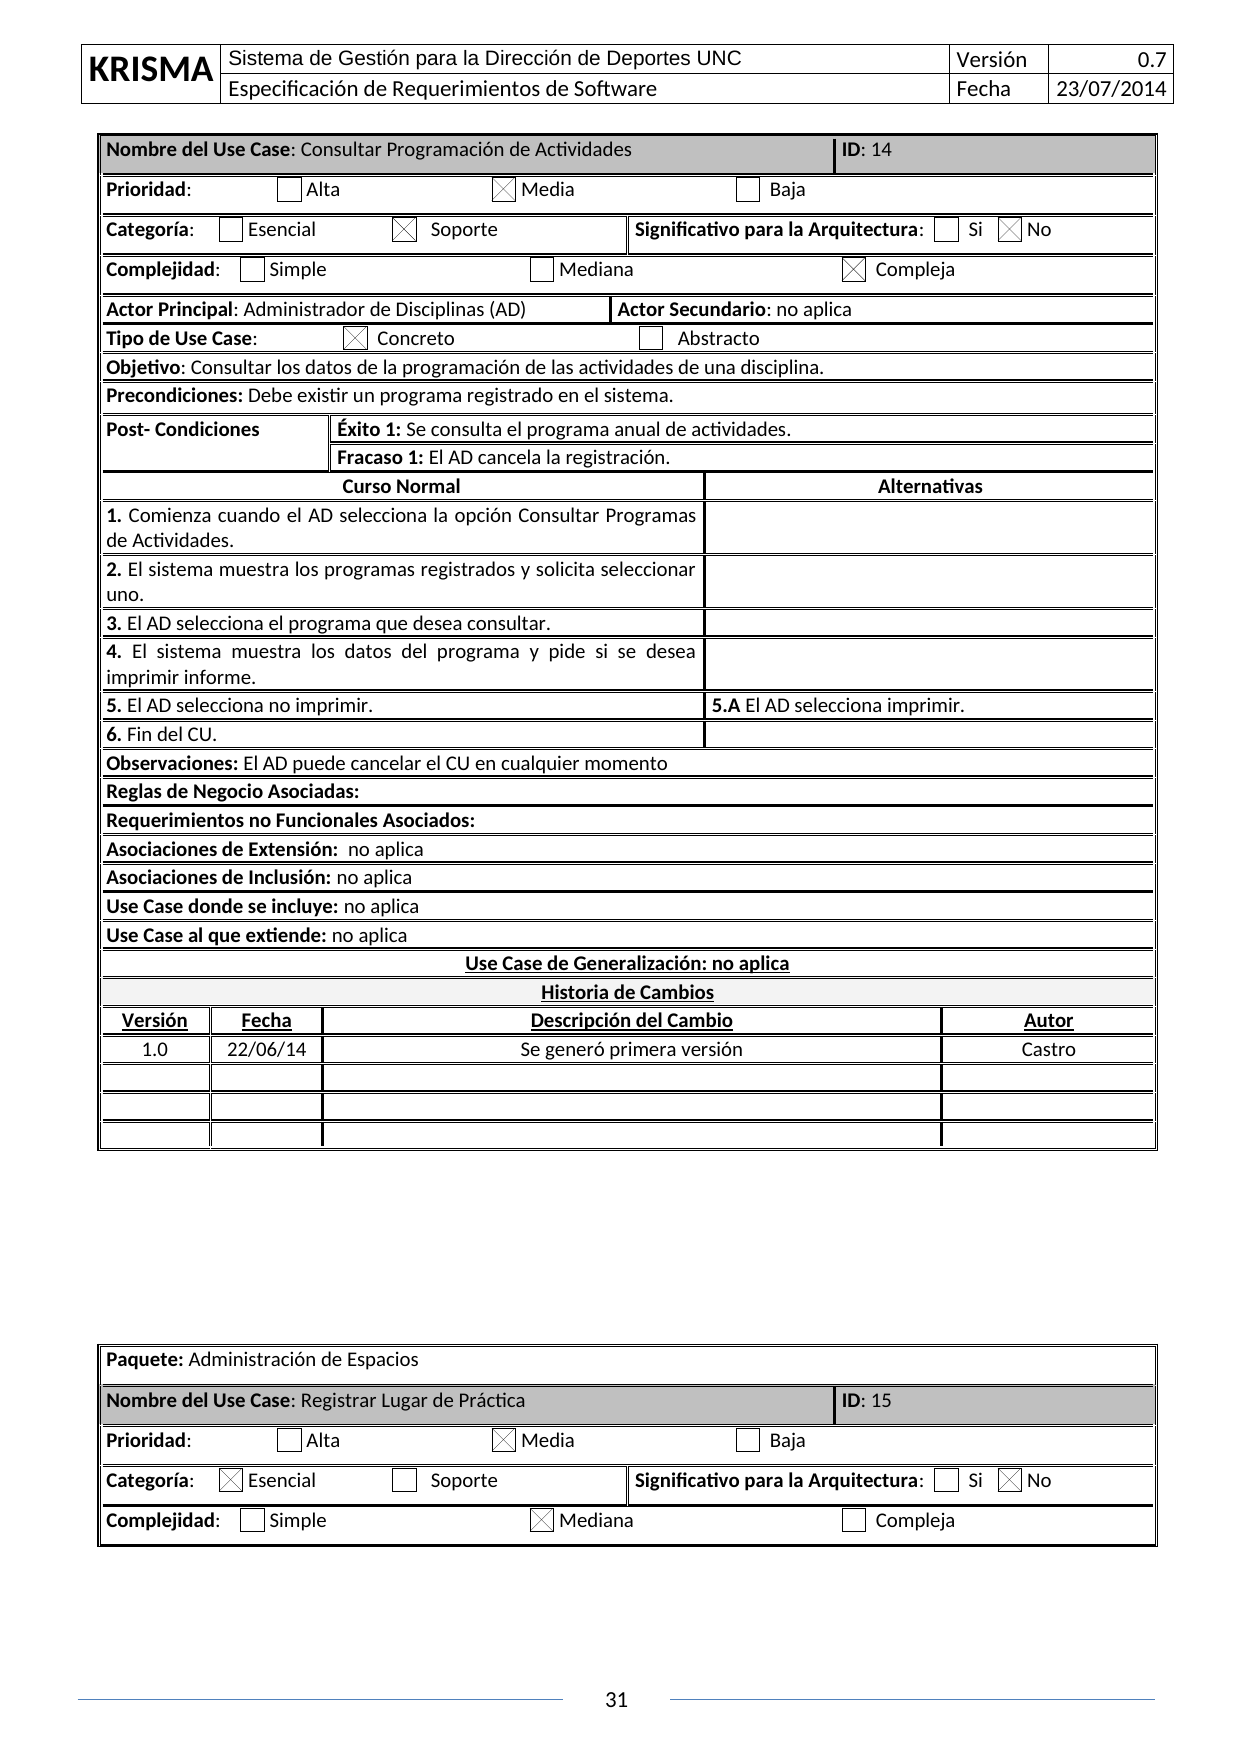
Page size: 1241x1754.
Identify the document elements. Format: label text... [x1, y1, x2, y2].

table_cell [706, 635, 1155, 689]
table_cell Prioridad: Alta Media Baja [99, 1424, 1156, 1464]
table_cell Precondiciones: Debe existir un programa registrado en el sistema. [101, 379, 1155, 413]
table_cell Descripción del Cambio [324, 1008, 940, 1033]
table_cell Curso Normal [101, 470, 703, 498]
table_cell Castro [943, 1033, 1155, 1062]
table_cell [941, 1119, 1155, 1148]
table_header Paquete: Administración de Espacios [101, 1347, 1155, 1383]
table_cell [101, 1090, 209, 1119]
table_cell ID: 15 [836, 1384, 1155, 1424]
table_cell [704, 553, 1156, 607]
table_cell Actor Secundario: no aplica [612, 293, 1155, 322]
table_cell Asociaciones de Extensión: no aplica [99, 833, 1156, 861]
table_cell Nombre del Use Case: Consultar Programación de Actividades [101, 136, 834, 173]
table_cell Fecha [212, 1008, 321, 1033]
table_cell Categoría: Esencial Soporte [99, 1464, 627, 1504]
table_cell Post- Condiciones [99, 413, 330, 470]
table_cell Prioridad: Alta Media Baja [101, 173, 1155, 213]
table_cell [324, 1065, 940, 1090]
table_cell Significativo para la Arquitectura: Si No [629, 213, 1155, 253]
table_cell [101, 1119, 211, 1148]
table_cell [706, 499, 1155, 553]
table_cell Éxito 1: Se consulta el programa anual de actividades. [330, 413, 1156, 441]
table_cell Observaciones: El AD puede cancelar el CU en cualquier momento [99, 747, 1156, 775]
table_cell Fracaso 1: El AD cancela la registración. [331, 441, 1155, 470]
table_cell 6. Fin del CU. [101, 718, 703, 747]
table_cell [212, 1094, 321, 1119]
table_cell Reglas de Negocio Asociadas: [101, 775, 1155, 804]
table_cell 5.A El AD selecciona imprimir. [706, 689, 1155, 718]
table_cell [99, 1062, 211, 1090]
table_cell ID: 14 [834, 136, 1155, 173]
table_cell Versión [101, 1005, 209, 1033]
table_cell Historia de Cambios [99, 976, 1156, 1004]
table_cell Asociaciones de Inclusión: no aplica [101, 861, 1155, 890]
table_cell 1.0 [101, 1033, 209, 1062]
table_cell 2. El sistema muestra los programas registrados y solicita seleccionar uno. [99, 553, 704, 607]
table_cell Use Case donde se incluye: no aplica [101, 890, 1155, 918]
table_cell Nombre del Use Case: Registrar Lugar de Práctica [101, 1384, 833, 1424]
table_cell [704, 607, 1156, 635]
table_cell Autor [943, 1005, 1155, 1033]
table_cell Significativo para la Arquitectura: Si No [628, 1464, 1156, 1504]
table_cell Complejidad: Simple Mediana Compleja [101, 1504, 1155, 1544]
table_cell [324, 1094, 940, 1119]
table_cell Tipo de Use Case: Concreto Abstracto [101, 322, 1155, 351]
table_cell Categoría: Esencial Soporte [101, 213, 626, 253]
table_cell [706, 718, 1155, 747]
table_cell Actor Principal: Administrador de Disciplinas (AD) [101, 293, 609, 322]
table_cell Use Case de Generalización: no aplica [101, 947, 1155, 976]
table_cell Use Case al que extiende: no aplica [101, 919, 1155, 947]
table_cell 22/06/14 [212, 1037, 321, 1062]
table_cell Alternativas [706, 470, 1155, 498]
table_cell [943, 1090, 1155, 1119]
table_cell Objetivo: Consultar los datos de la programación de las actividades de una disciplina. [99, 351, 1156, 379]
table_cell Se generó primera versión [324, 1037, 940, 1062]
table_cell [212, 1065, 321, 1090]
table_cell [941, 1062, 1156, 1090]
table_cell 3. El AD selecciona el programa que desea consultar. [99, 607, 704, 635]
table_cell Requerimientos no Funcionales Asociados: [101, 804, 1155, 833]
table_cell Complejidad: Simple Mediana Compleja [101, 253, 1155, 293]
table_cell 5. El AD selecciona no imprimir. [101, 689, 703, 718]
table_cell 4. El sistema muestra los datos del programa y pide si se desea imprimir informe. [101, 635, 703, 689]
table_cell 1. Comienza cuando el AD selecciona la opción Consultar Programas de Actividades. [101, 499, 703, 553]
table_cell [211, 1123, 322, 1148]
table_cell [322, 1123, 941, 1148]
